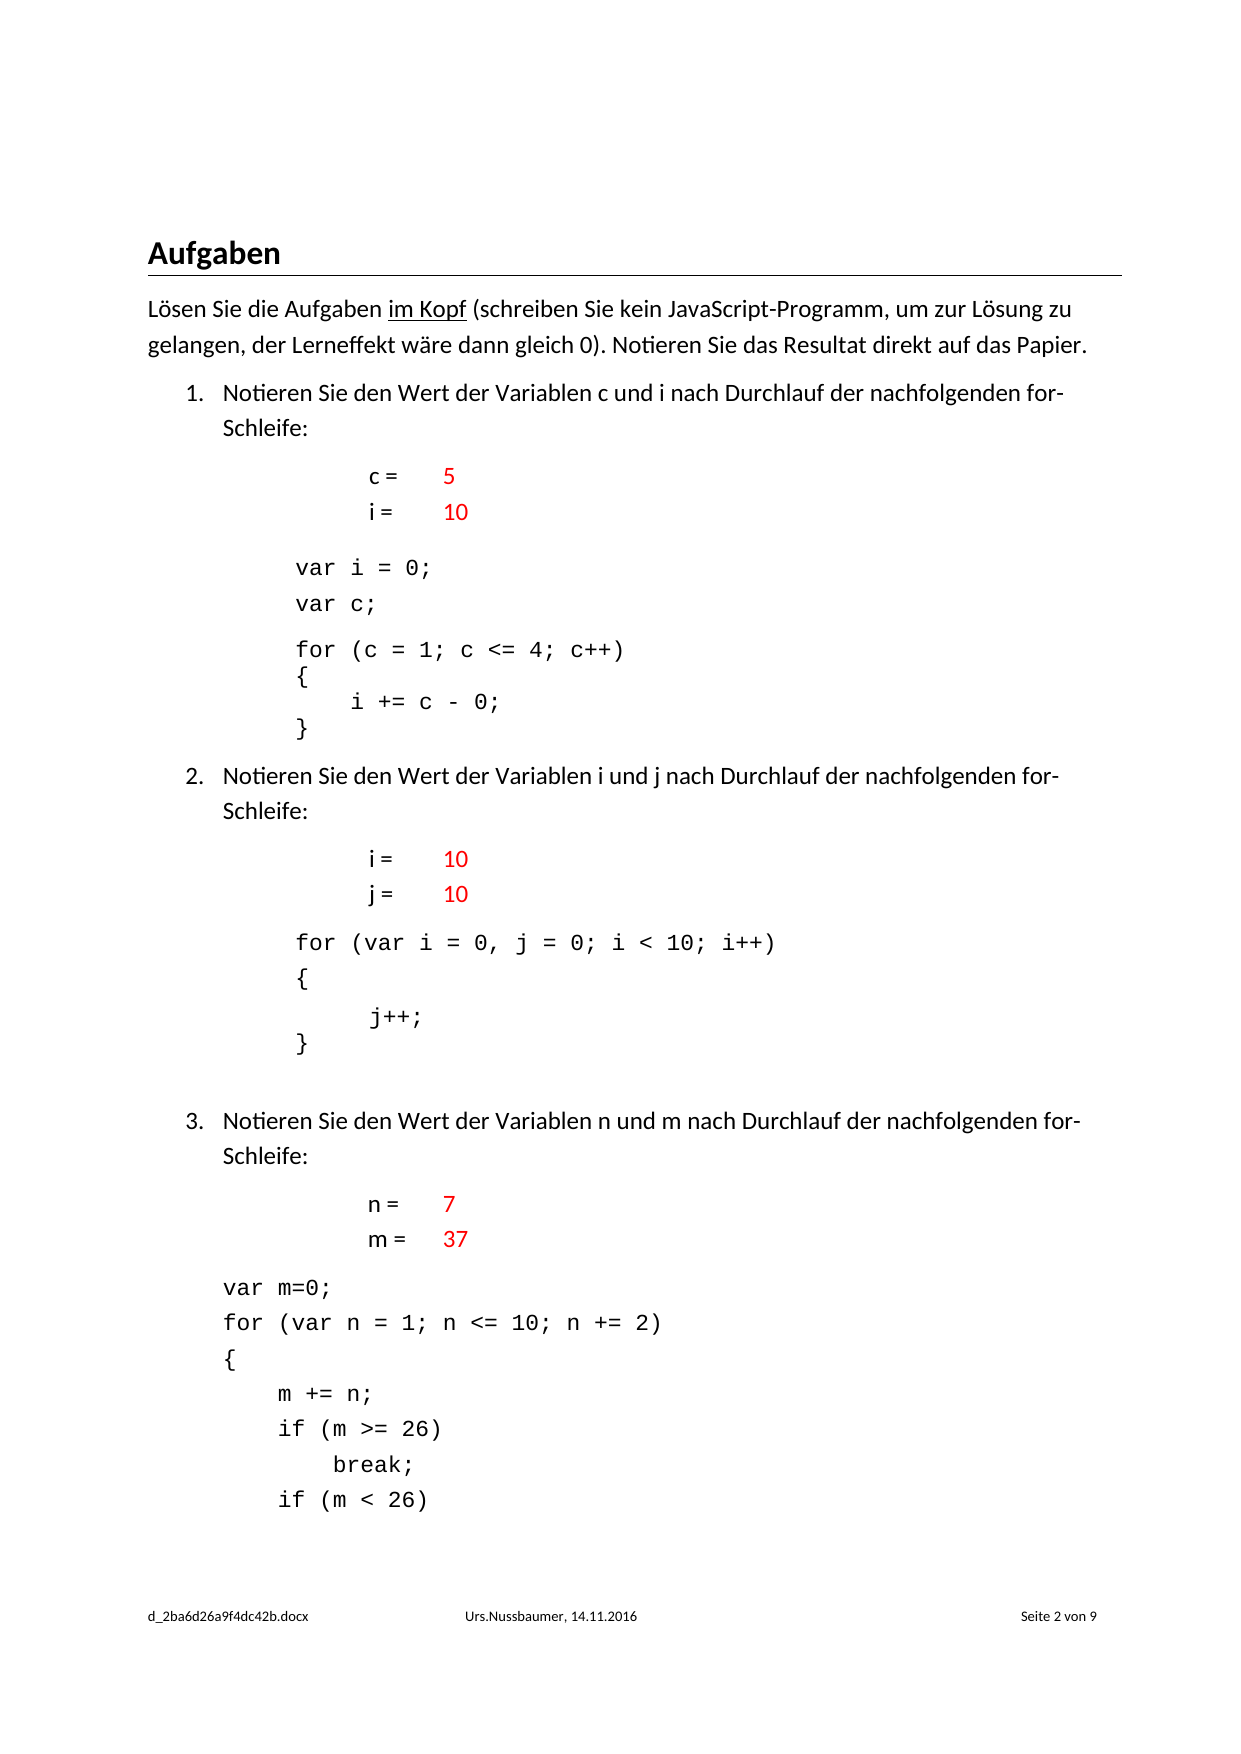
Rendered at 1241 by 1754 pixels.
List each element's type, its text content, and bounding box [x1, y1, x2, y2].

list c = 5 i = 10 [369, 455, 1122, 526]
text i = 10 j = 10 [369, 838, 1122, 909]
list for (c = 1; c <= 4; c++) { i += c - 0; } [295, 639, 1122, 742]
list Notieren Sie den Wert der Variablen c und i nach Durchlauf der nachfolgenden for-Schleife: [185, 372, 1122, 443]
list Notieren Sie den Wert der Variablen i und j nach Durchlauf der nachfolgenden for-Schleife: [185, 755, 1122, 826]
text Lösen Sie die Aufgaben im Kopf (schreiben Sie kein JavaScript-Programm, um zur Lösung zu gelangen, der Lerneffekt wäre dann gleich 0). Notieren Sie das Resultat direkt auf das Papier. [148, 289, 1122, 359]
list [223, 1267, 1122, 1514]
list var i = 0; var c; [295, 547, 1122, 618]
text j++; [295, 1005, 1122, 1031]
list n = 7 m = 37 [368, 1183, 1122, 1254]
text for (var i = 0, j = 0; i < 10; i++) { [295, 922, 1122, 992]
text } [295, 1031, 1122, 1057]
subtitle Aufgaben [148, 232, 1122, 275]
list Notieren Sie den Wert der Variablen n und m nach Durchlauf der nachfolgenden for-Schleife: [185, 1100, 1122, 1171]
